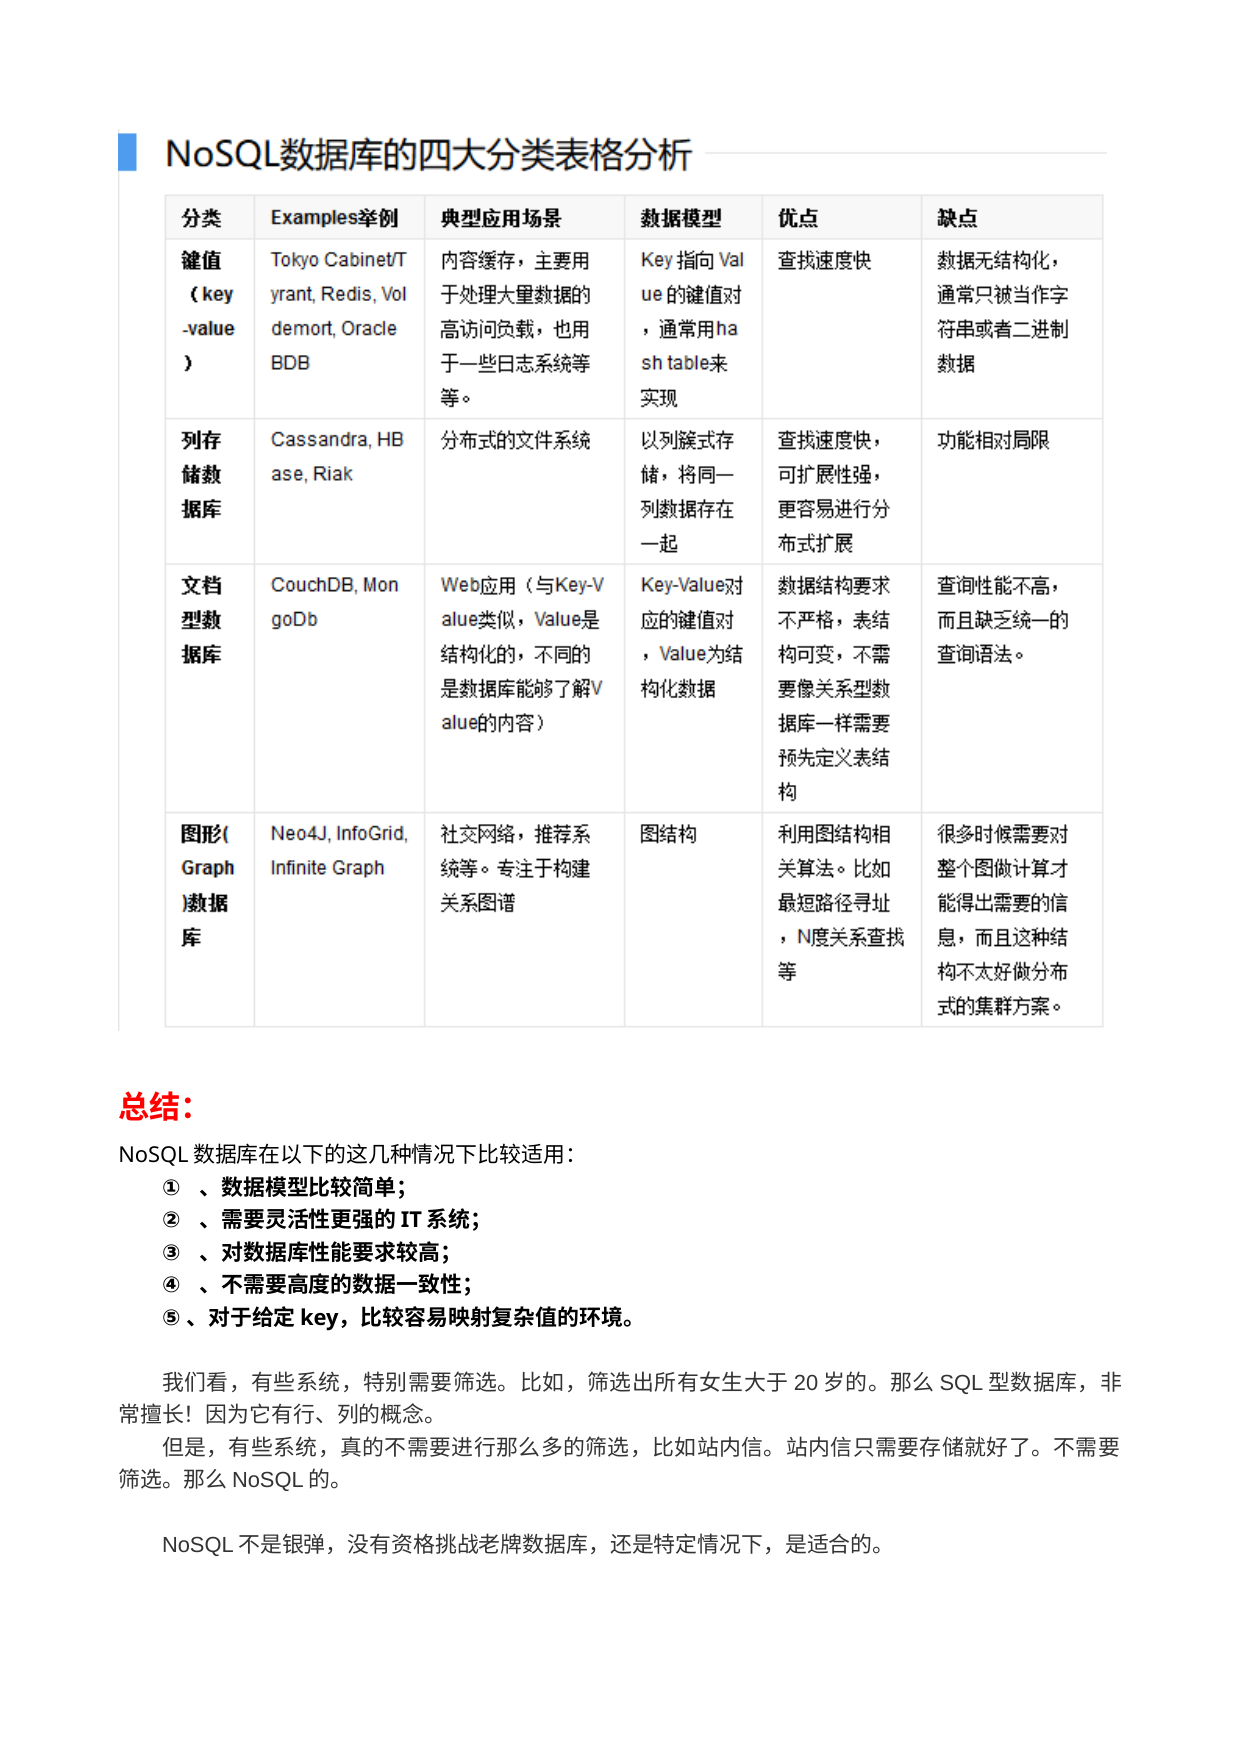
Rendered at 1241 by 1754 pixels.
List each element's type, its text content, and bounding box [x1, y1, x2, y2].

list 、不需要高度的数据一致性； [162, 1267, 1122, 1299]
list 、需要灵活性更强的IT系统； [162, 1202, 1122, 1234]
text NoSQL不是银弹，没有资格挑战老牌数据库，还是特定情况下，是适合的。 [118, 1527, 1122, 1559]
text 但是，有些系统，真的不需要进行那么多的筛选，比如站内信。站内信只需要存储就好了。不需要筛选。那么NoSQL的。 [118, 1429, 1122, 1494]
list 、对数据库性能要求较高； [162, 1234, 1122, 1267]
picture [118, 129, 1107, 1031]
text ⑤ 、对于给定key，比较容易映射复杂值的环境。 [118, 1299, 1122, 1332]
text NoSQL数据库在以下的这几种情况下比较适用： [118, 1137, 1122, 1169]
list 、数据模型比较简单； [162, 1169, 1122, 1202]
text 我们看，有些系统，特别需要筛选。比如，筛选出所有女生大于20岁的。那么SQL型数据库，非常擅长！因为它有行、列的概念。 [118, 1364, 1122, 1429]
text 总结： [118, 1072, 1122, 1137]
